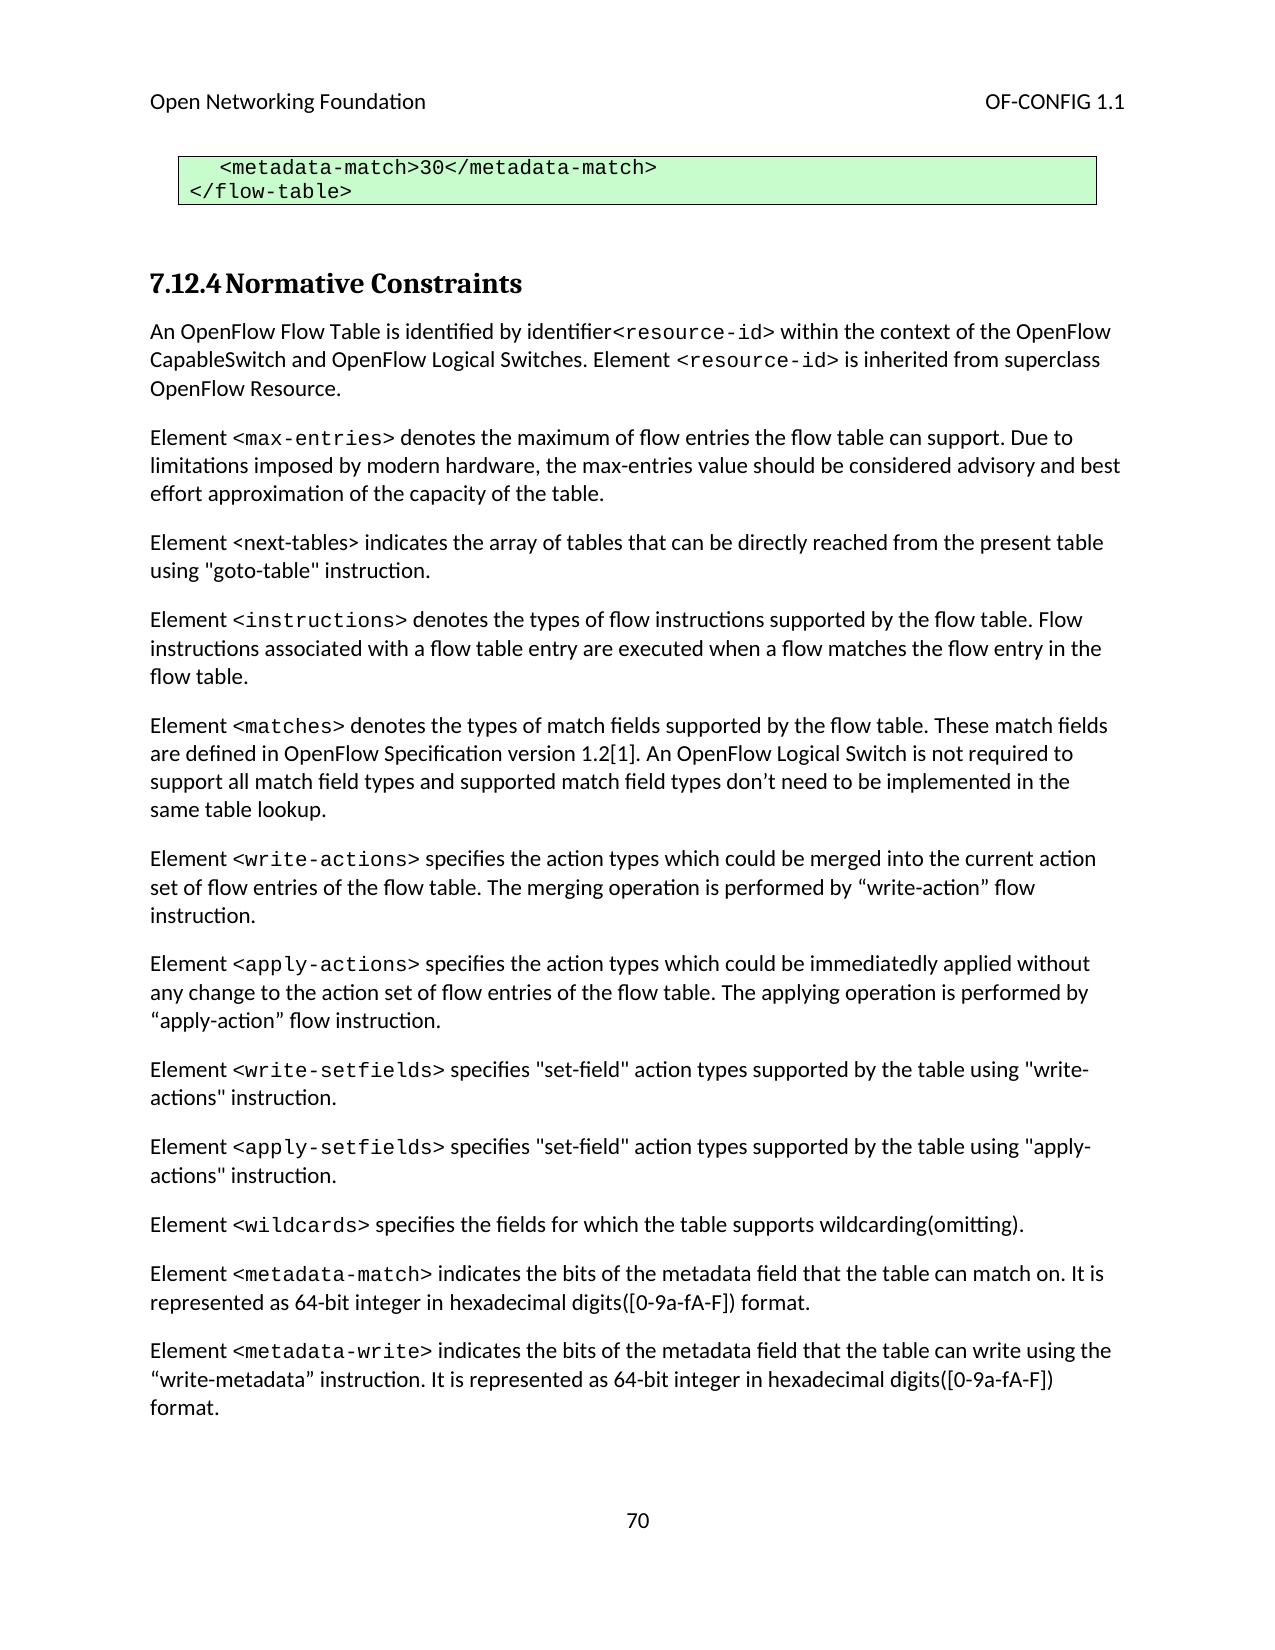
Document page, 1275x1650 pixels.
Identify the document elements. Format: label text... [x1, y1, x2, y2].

text Element <wildcards> specifies the fields for which the table supports wildcarding(omitting). [150, 1210, 1125, 1238]
text Element <max-entries> denotes the maximum of flow entries the flow table can support. Due to limitations imposed by modern hardware, the max-entries value should be considered advisory and best effort approximation of the capacity of the table. [150, 423, 1125, 508]
text Element <metadata-match> indicates the bits of the metadata field that the table can match on. It is represented as 64-bit integer in hexadecimal digits([0-9a-fA-F]) format. [150, 1259, 1125, 1316]
text Element <next-tables> indicates the array of tables that can be directly reached from the present table using "goto-table" instruction. [150, 528, 1125, 584]
text Element <write-setfields> specifies "set-field" action types supported by the table using "write-actions" instruction. [150, 1055, 1125, 1112]
text An OpenFlow Flow Table is identified by identifier<resource-id> within the context of the OpenFlow CapableSwitch and OpenFlow Logical Switches. Element <resource-id> is inherited from superclass OpenFlow Resource. [150, 317, 1125, 402]
text Element <write-actions> specifies the action types which could be merged into the current action set of flow entries of the flow table. The merging operation is performed by “write-action” flow instruction. [150, 844, 1125, 929]
text Element <apply-actions> specifies the action types which could be immediatedly applied without any change to the action set of flow entries of the flow table. The applying operation is performed by “apply-action” flow instruction. [150, 949, 1125, 1034]
text Element <matches> denotes the types of match fields supported by the flow table. These match fields are defined in OpenFlow Specification version 1.2[1]. An OpenFlow Logical Switch is not required to support all match field types and supported match field types don’t need to be implemented in the same table lookup. [150, 711, 1125, 823]
text Element <instructions> denotes the types of flow instructions supported by the flow table. Flow instructions associated with a flow table entry are executed when a flow matches the flow entry in the flow table. [150, 605, 1125, 690]
subtitle Normative Constraints [150, 267, 1125, 300]
text Element <apply-setfields> specifies "set-field" action types supported by the table using "apply-actions" instruction. [150, 1132, 1125, 1189]
text Element <metadata-write> indicates the bits of the metadata field that the table can write using the “write-metadata” instruction. It is represented as 64-bit integer in hexadecimal digits([0-9a-fA-F]) format. [150, 1337, 1125, 1421]
